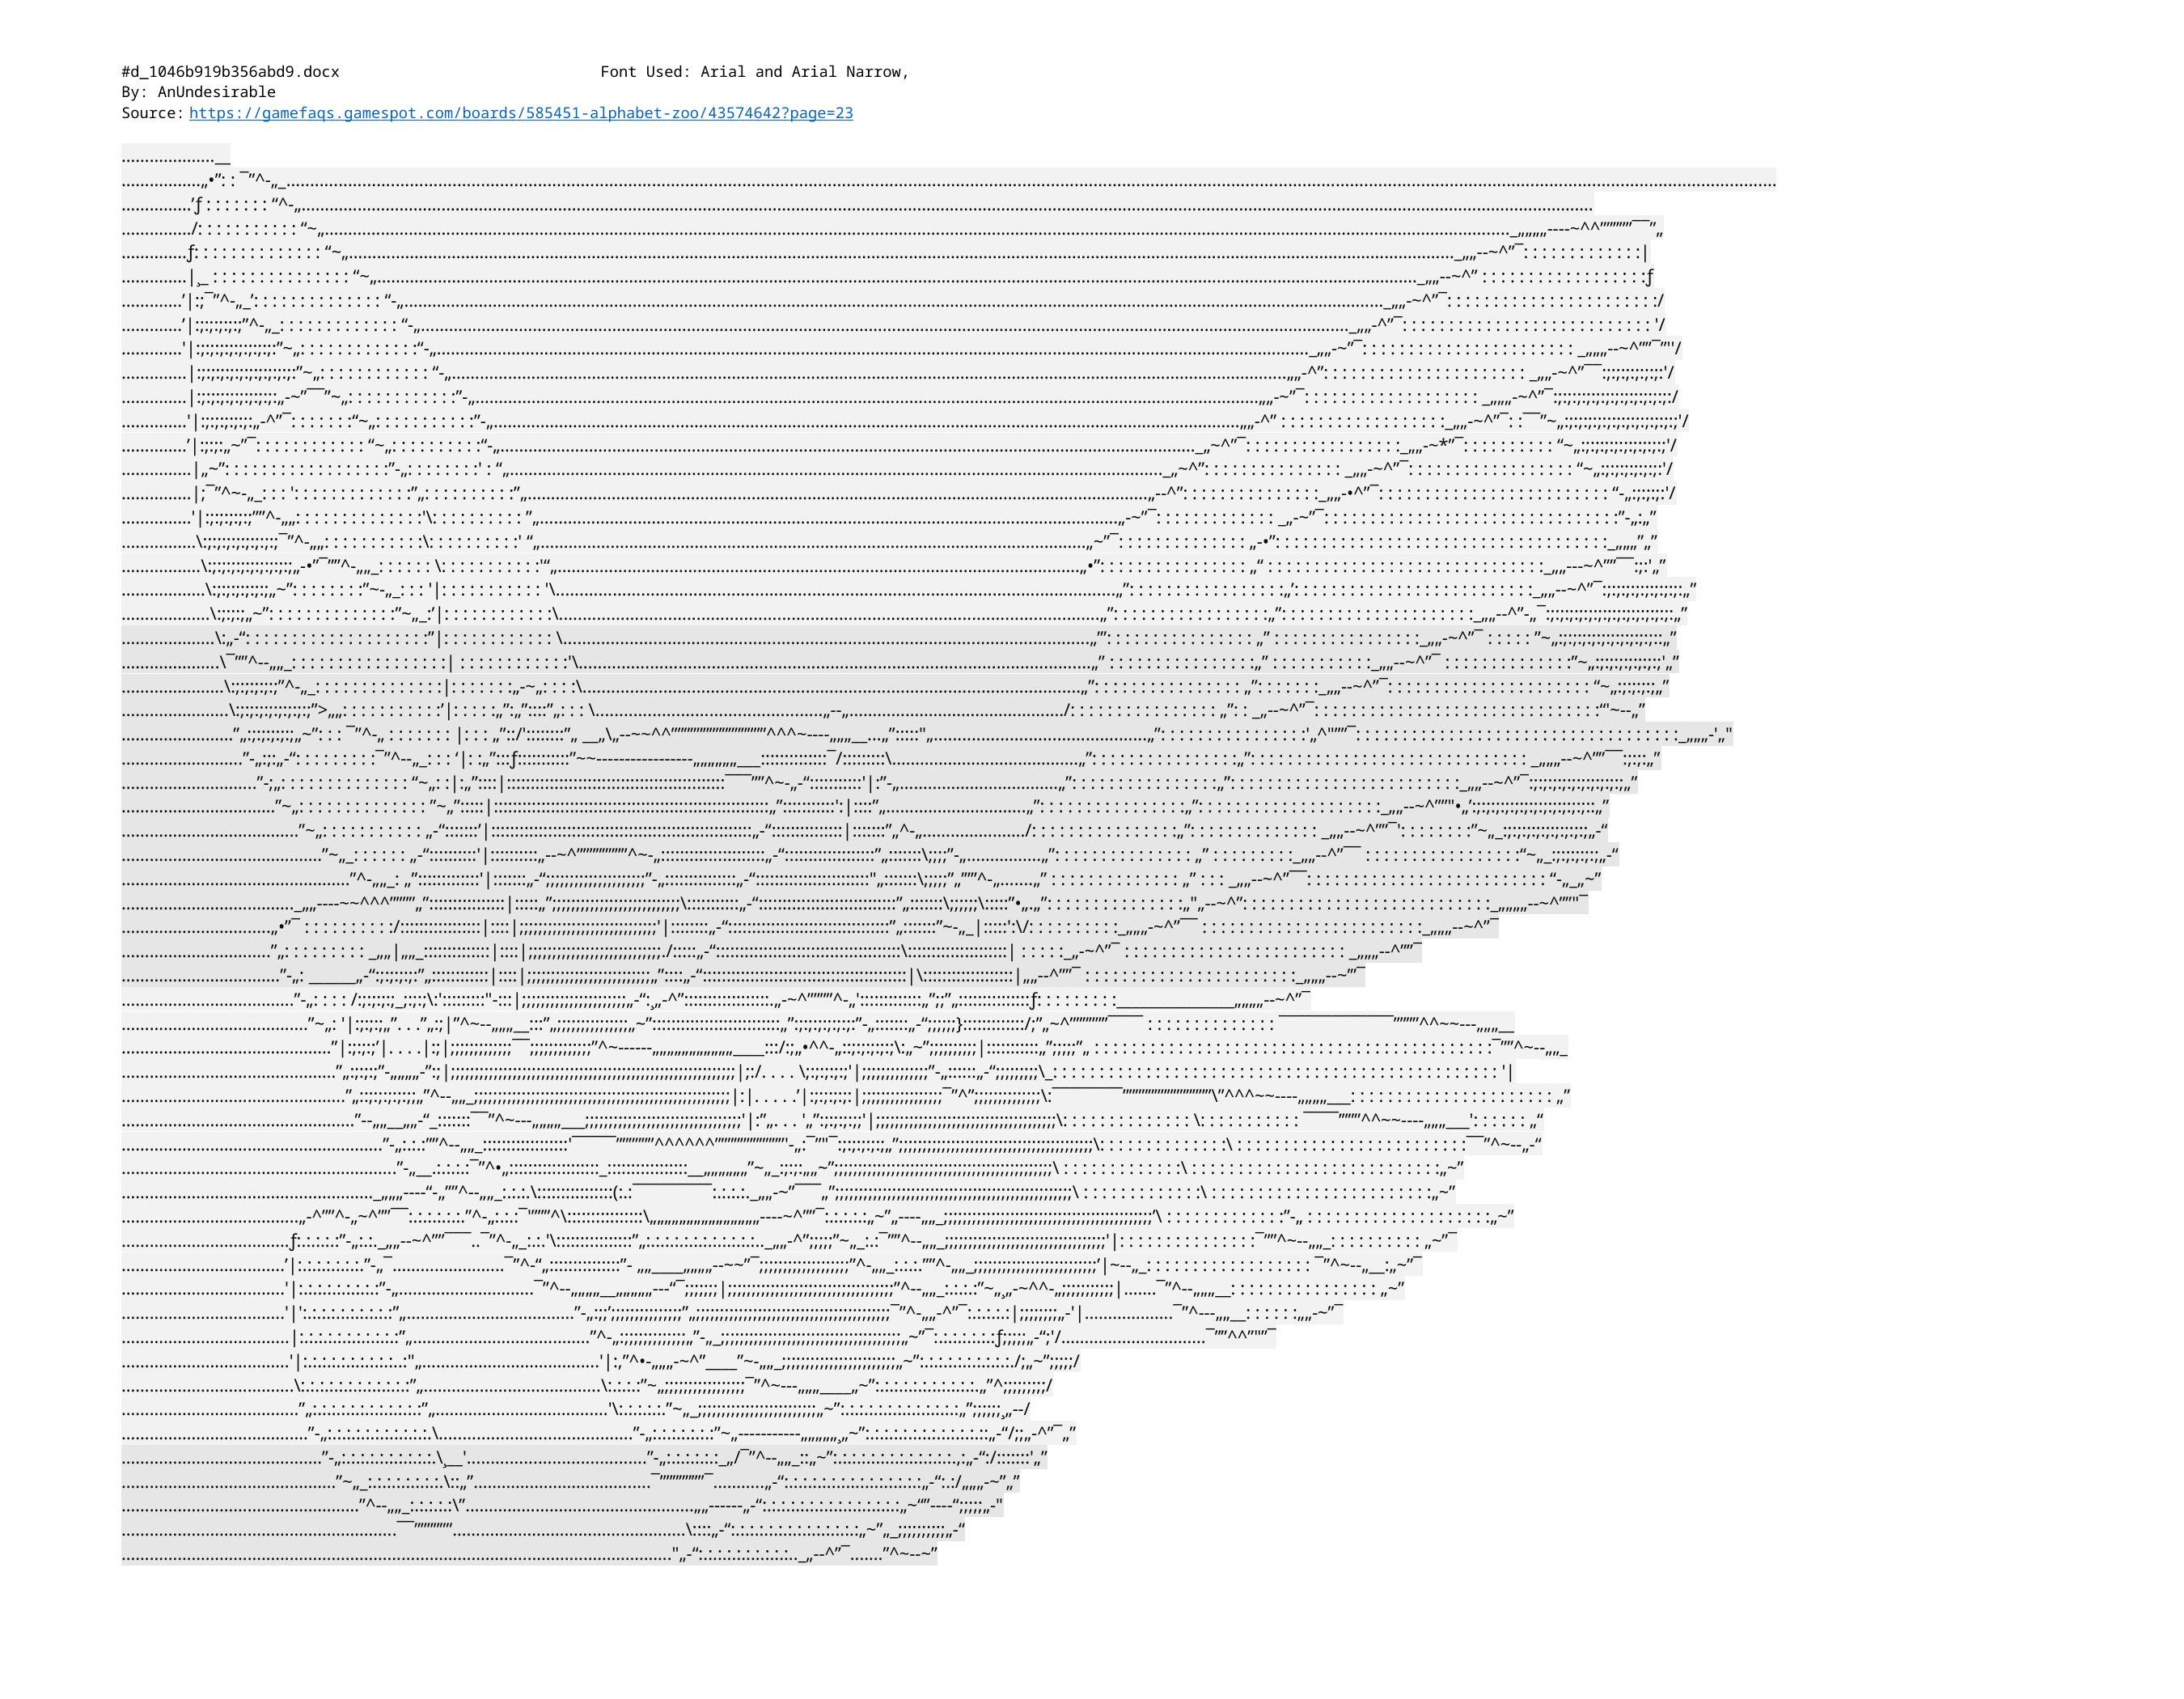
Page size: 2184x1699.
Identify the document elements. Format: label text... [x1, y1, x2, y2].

text ………………..__ ……………..„•”: : ¯”^-„_.......................................................................................................................................................................................................................................................................................................................... ……………’ƒ : : : : : : : “^-„……………………………………………………………………………………………………………………………………………………………………………………………………………………………………………………. ……………/: : : : : : : : : : : “~„…………………………………………………………………………………………………………………………………………………………………………………………………………………………........_„„„„----~^^”””””¯¯”„ …………..ƒ: : : : : : : : : : : : : : “~„…………………………………………………………………………………………………………………………………………………………………………………………………………………_„„--~^”¯: : : : : : : : : : : : :| …………..|¸_ : : : : : : : : : : : : : : : “~„……………………………………………………………………………………………………………………………………………………………………………………………………._„„--~^” : : : : : : : : : : : : : : : : : :ƒ ………….’|:;¯”^-„_’: : : : : : : : : : : : : : “-„…………………………………………………………………………………………………………………………………………………………………………………………_„„-~^”¯: : : : : : : : : : : : : : : : : : : : : : :/ ………….’|:;:;:;:;:;”^-„_: : : : : : : : : : : : : “-„………………………………………………………………………………………………………………………………………………………………………………._„„-^”¯: : : : : : : : : : : : : : : : : : : : : : : : : : : '/ …….……'|:;:;:;:;:;:;:;:;:”~„: : : : : : : : : : : : :“-„……………………………………………………………………………………………………………………………………………………………………._„„-~”¯: : : : : : : : : : : : : : : : : : : : : : : _„„„--~^””¯”''/ …………..|:;:;:;:;:;:;:;:;:;:;:”~„: : : : : : : : : : : : “-„……………………………………………………………………………………………………………………………………………………………..„„-^”: : : : : : : : : : : : : : : : : : : : : : _„„-~^”¯¯:;:;:;:;:;:;:'/ …………..|:;:;:;:;:;:;:;:;:„-~”¯¯”~„: : : : : : : : : : : :”-„……………………………………………………………………………………………………………………………………………………„„-~”¯: : : : : : : : : : : : : : : : : : : _„„„-~^”¯:;:;:;:;:;:;:;:;:;:;:;:;:/ …………..'|:;:;:;:;:;:„-^”¯: : : : : : :“~„: : : : : : : : : : :”-„…………………………………………………………………………………………………………………………………………….„„-^” : : : : : : : : : : : : : : : : : :_„„-~^”¯: :¯¯”~„:;:;:;:;:;:;:;:;:;:;:;:;'/ …………..’|:;:;:„~”¯: : : : : : : : : : : : “~„: : : : : : : : : :“-„………………………………………………………………………………………………………………………………….._„~^”¯: : : : : : : : : : : : : : : : :_„„-~*”¯: : : : : : : : : : “~„:;:;:;:;:;:;:;:;:;'/ ……………|„~”: : : : : : : : : : : : : : : : : :”-„: : : : : : : :' : “„………………………………………………………………………………………………………………………….._„~^”: : : : : : : : : : : : : : : _„„-~^”¯: : : : : : : : : : : : : : : : : : “~„:;:;:;:;:;:;:'/ ……………|;¯”^~-„_: : : ': : : : : : : : : : : : :”„: : : : : : : : : :”„…………………………………………………………………………………………………………………….„--^”: : : : : : : : : : : : : : :_„„-•^”¯: : : : : : : : : : : : : : : : : : : : : : : : : “-„:;:;:;:'/ ……………'|:;:;:;:;:;””^-„„: : : : : : : : : : : : : :'\: : : : : : : : : : ”„…………………………………………………………………………………………………………….„-~”¯: : : : : : : : : : : : : _„-~”¯: : : : : : : : : : : : : : : : : : : : : : : : : : : : : : : :”-„:„” …………….\:;:;:;:;:;:;:;:;¯”^-„„: : : : : : : : : : :\: : : : : : : : : :' “„………………………………………………………………………………………………………„~”¯: : : : : : : : : : : : : : „-•”: : : : : : : : : : : : : : : : : : : : : : : : : : : : : : : : : : : :_„„„”„” ……………..\:;:;:;:;:;:;:;:;:;„-•”¯””^-„„_: : : : : : \: : : : : : : : : : :'“„………………………………………………………………………………………………….„•”: : : : : : : : : : : : : : : : „“ : : : : : : : : : : : : : : : : : : : : : : : : : : : : : :_„„---~^””¯¯:;:'„” ………………\:;:;:;:;:;:;„~”: : : : : : : :”~-„_: : : '|: : : : : : : : : : : '\......................................................................................................................„”: : : : : : : : : : : : : : : : :„’: : : : : : : : : : : : : : : : : : : : : : : : : :_„„--~^”¯:;:;:;:;:;:;:;:;:„” ……………….\:;:;:;„~”: : : : : : : : : : : : : :”~„_:’|: : : : : : : : : : : :\..................................................................................................................„”: : : : : : : : : : : : : : : : :„”: : : : : : : : : : : : : : : : : : : : :_„„--^”-„¯:;:;:;:;:;:;:;:;:;:;:;:;:;:„” [121, 143, 2063, 625]
text ………………..\:„-“: : : : : : : : : : : : : : : : : : : :”|: : : : : : : : : : : : \...............................................................................................................„”’: : : : : : : : : : : : : : : : „” : : : : : : : : : : : : : : : :_„„-~^”¯ : : : : : ”~„:;:;:;:;:;:;:;:;:;:;::„” ………………...\¯””^--„„_: : : : : : : : : : : : : : : : :| : : : : : : : : : : : :'\............................................................................................................„” : : : : : : : : : : : : : : : :„” : : : : : : : : : : :_„„--~^”¯ : : : : : : : : : : : : : :”~„:;:;:;:;:;:;:;'„” ………………….\:;:;:;:;:;”^-„_: : : : : : : : : : : : : :|: : : : : : :„-~„: : : :\.........................................................................................................„”: : : : : : : : : : : : : : : : „”: : : : : : :_„„--~^”¯: : : : : : : : : : : : : : : : : : : : : : “~„:;:;:;:;„” …………………..\:;:;:;:;:;:;:;:;”>„„: : : : : : : : : : :’|: : : : :„”:„”::::”„: : : \................................................„--„………………………………………./: : : : : : : : : : : : : : : : „”: : _„--~^”¯: : : : : : : : : : : : : : : : : : : : : : : : : : : : : : :“'~--„” ……………………”„:;:;:;:;:;„~”: : : ¯”^-„ : : : : : : : |: : : „”::/'::::::::”„ __„\„--~~^^”””””””””””””””^^^~----„„„__...„”:::::"„.............................................„”: : : : : : : : : : : : : : : :'„^"””¯: : : : : : : : : : : : : : : : : : : : : : : : : : : : : : : : : : :_„„„-'„" ……………………..”-„:;:„-“: : : : : : : : :¯”^--„_: : : ‘|: :„”:::ƒ:::::::::::”~~-----------------„„„„„„___::::::::::::::¯/:::::::::\……………………………….…„”: : : : : : : : : : : : : : : :„”: : : : : : : : : : : : : : : : : : : : : : : : : : : : : : _„„„--~^””¯¯:;:;:„” ………………………..”-;„: : : : : : : : : : : : : : “~„: :|:„”::::|::::::::::::::::::::::::::::::::::::::::::::::¯¯¯””^~-„-“:::::::::::'|:”-„………………………….…„”: : : : : : : : : : : : : : : :„”: : : : : : : : : : : : : : : : : : : : : : : : :_„„--~^”¯:;:;:;:;:;:;:;:;:;:;„” ……………………………”~„: : : : : : : : : : : : : : ”~„”:::::|::::::::::::::::::::::::::::::::::::::::::::::::::::::::::„”:::::::::::':|::::”„………………………...„”: : : : : : : : : : : : : : : :„”: : : : : : : : : : : : : : : : : : : :_„„--~^””"•„’:;:;:;:;:;:;:;:;:;:;:;:;::„” ………………………………..”~„: : : : : : : : : : : „-“:::::::’|:::::::::::::::::::::::::::::::::::::::::::::::::::::::„-“:::::::::::::::|:::::::”„^-„…………………./: : : : : : : : : : : : : : : :„”: : : : : : : : : : : : : : _„„--~^””¯': : : : : : : :”~„_:;:;:;:;:;:;:;:;:;„-“ …………………………………….”~„_: : : : : : „-“::::::::::'|::::::::::„--~^””””””””^~-„::::::::::::::::::::::„-“:::::::::::::::::::”„:::::::\;;;;”-„…………….„”: : : : : : : : : : : : : : : „” : : : : : : : : :_„„--^”¯¯ : : : : : : : : : : : : : : : : :“~„_:;:;:;:;:;„-“ ………………………………………….”^-„„_: „”:::::::::::::'|:::::::„-“;;;;;;;;;;;;;;;;;;;;;”-„:::::::::::::::„-“::::::::::::::::::::::::"„:::::::\;;;;;”„’””^-„…....„” : : : : : : : : : : : : : : „” : : : _„„--~^”¯¯: : : : : : : : : : : : : : : : : : : : : : : : : : “-„_„~” ………………………………._„„----~~^^^””””„”::::::::::::::::|:::::„”;;;;;;;;;;;;;;;;;;;;;;;;;;;\:::::::::::„-“:::::::::::::::::::::::::::::”„:::::::\;;;;;;\:::::”•„.„”: : : : : : : : : : : : : : :„"„--~^”: : : : : : : : : : : : : : : : : : : : : : : : : : :_„„„„--~^””"¯ …………………………..„•”¯ : : : : : : : : : :/:::::::::::::::::|::::|;;;;;;;;;;;;;;;;;;;;;;;;;;;;;'|::::::::„-“::::::::::::::::::::::::::::::::::”„:::::::”~-„_|:::::':\/: : : : : : : : : :_„„„-~^”¯¯ : : : : : : : : : : : : : : : : : : : : : : : :_„„„--~^”¯ …………………………..”„: : : : : : : : : _„„|„„_::::::::::::::|::::|;;;;;;;;;;;;;;;;;;;;;;;;;;;;./:::::„-“:::::::::::::::::::::::::::::::::::::::\:::::::::::::::::::::| : : : : :_„-~^”¯ : : : : : : : : : : : : : : : : : : : : : : : : _„„„--^””¯ …………………………….”-„: ______„-“:;:;:;:;:”„::::::::::::|::::|;;;;;;;;;;;;;;;;;;;;;;;;;;„”::::„-“:::::::::::::::::::::::::::::::::::::::::::|\:::::::::::::::::::|„„--^””¯ : : : : : : : : : : : : : : : : : : : : : : :_„„„--~’”¯ [121, 625, 2063, 987]
text ……………………………….”-„: : : : /:;:;:;:;_;:;:;\:':::::::::"-:::|;;;;;;;;;;;;;;;;;;;;;;„-“:¸„-^”::::::::::::::::::.„-~^””””^-„':::::::::::::„”;;”„:::::::::::::::ƒ: : : : : : : : :_______________„„„„--~^”¯ ………………………………….”~„: '|:;:;:;„”. . .”„:;|”^~--„„„__:::”„;;;;;;;;;;;;;;;„~”:::::::::::::::::::::::::::„”:;:;:;:;:;:;:”-„:::::::„-“;;;;;;}:::::::::::::/;”„~^””””””¯¯¯¯ : : : : : : : : : : : : : : ¯¯¯¯¯¯¯¯¯¯¯¯¯””””^^~~---„„„__ ………………………………………”|:;:;:;’|. . . .|:;|;;;;;;;;;;;;;¯¯;;;;;;;;;;;;;”^~------„„„„„„„„„„„____:::/:;„•^^-„::;:;:;:;:;\:„~”;;;;;;;;;;|:::::::::::„”;;;;;”„ : : : : : : : : : : : : : : : : : : : : : : : : : : : : : : : : : : : : : : : : : : :¯””^~--„„_ ……………………………………….”„:;:;:;”-„„„„-”:;|;;;;;;;;;;;;;;;;;;;;;;;;;;;;;;;;;;;;;;;;;;;;;;;;;;;;;;;;;;;;|;:/. . . . \;:;:;:;:;'|;;;;;;;;;;;;;;”-„::::::„-“;;;;;;;;;\_: : : : : : : : : : : : : : : : : : : : : : : : : : : : : : : : : : : : : : : : : : : : : : : : '| ………………………………………...”„::;:;:;:;:;;„”^--„„_;;;;;;;;;;;;;;;;;;;;;;;;;;;;;;;;;;;;;;;;;;;;;;;;;;;;;;|:|. . . . .’|:;:;:;:;:|;;;;;;;;;;;;;;;;;¯”^”;;;;;;;;;;;;;;\:¯¯¯¯¯¯¯¯””””””””””””””\”^^^~~----„„„„___: : : : : : : : : : : : : : : : : : : : : : „” …………………………………………..”--„„__„„-“_:::::::¯¯”^~---„„„„___;;;;;;;;;;;;;;;;;;;;;;;;;;;;;;;;;'|:”„. . . '„”:;:;:;:;;'|;;;;;;;;;;;;;;;;;;;;;;;;;;;;;;;;;;;;;;\: : : : : : : : : : : : : : \: : : : : : : : : : : ¯¯¯¯’”””^^~~----„„„___': : : : : : „“ ………………………………………………..”-„:.:.:””^--„„_::::::::::::::::::'¯¯¯¯¯””””””^^^^^^”””””””””””'-„:¯”"¯:;:;:;:;:;„”;;;;;;;;;;;;;;;;;;;;;;;;;;;;;;;;;;;;;;;;;\: : : : : : : : : : : : : :\ : : : : : : : : : : : : : : : : : : : : : : : : :¯¯”^~--„-“ …………………………………………………..”-„__.:.:.:.:¯”^•„:::::::::::::::::::_:::::::::::::::::__„„„„„„”~„_:;:;:„„~”;;;;;;;;;;;;;;;;;;;;;;;;;;;;;;;;;;;;;;;;;;;;;;\ : : : : : : : : : : : : :\ : : : : : : : : : : : : : : : : : : : : : : : : : : :„~” ………………………………………………_„„„----“-„””^--„„_:.:.:.\::::::::::::::::(:.:¯¯¯¯¯¯¯¯¯:.:.:.:._„„-~”¯¯¯„”;;;;;;;;;;;;;;;;;;;;;;;;;;;;;;;;;;;;;;;;;;;;;;;;;;\ : : : : : : : : : : : : :\ : : : : : : : : : : : : : : : : : : : : : : : :„~” ………………………………..„-^””^-„~^””¯¯:.:.:.:.:.:.”^-„:.:.:¯'”””^\::::::::::::::::\„„„„„„„„„„„„„„„----~^””¯:.:.:.:.:„~”„----„„_;;;;;;;;;;;;;;;;;;;;;;;;;;;;;;;;;;;;;;;;;;;;’\ : : : : : : : : : : : : :”-„ : : : : : : : : : : : : : : : : : : : :„~” ………………………………ƒ:.:.:.:.:”-„:.:._„„--~^””¯¯¯..¯”^-„_:.:.'\::::::::::::::::”„:.:.:.:.:.:.:.:.:.:.:.:.._„„-^”;;;;;”~„_:.:¯””^--„„_;;;;;;;;;;;;;;;;;;;;;;;;;;;;;;;;;;'|: : : : : : : : : : : : : : :¯””^~--„„_: : : : : : : : : : „~”¯ ……………………………..’|:.:.:.:.:.:.:.”-„¯…………………...¯”^-“„:::::::::::::::”- „„____„„„„--~~”¯;;;;;;;;;;;;;;;;;;;”^-„„_:.:.:.””^-„„_;;;;;;;;;;;;;;;;;;;;;;;;;;’|~--„_: : : : : : : : : : : : : : : : : : ¯”^~--„__:„~”¯ ……………………………..'|:.:.:.:.:.:.:.:.:”-„………………………..¯”^--„„„„__„„„„„---“¯;;;;;;;|;;;;;;;;;;;;;;;;;;;;;;;;;;;;;;;;;;;”^--„„_:.:.:.:”~„¸„-~^^-„;;;;;;;;;;;|…….¯”^--„„„__: : : : : : : : : : : : : : : : „~” ……………………………..'|':.:.:.:.:.:.:.:.:.:”„………………………………”-„:;;’;;;;;;;;;;;;;;;”„;;;;;;;;;;;;;;;;;;;;;;;;;;;;;;;;;;;;;;;;;¯”^-„„-^”¯:.:.:.:.:|;;;;;;;;„-'|……………….¯”^---„„__: : : : : :„„-~”¯ ……………………………...|:.:.:.:.:.:.:.:.:.:.:”„………………………………..”^-„:;;;;;;;;;;;;;„”-„_;;;;;;;;;;;;;;;;;;;;;;;;;;;;;;;;;;;;;;„~”¯:.:.:.:.:.:.:ƒ;;;;;„-“;'/………………………….¯””^^”"”¯ ………………………………'|:.:.:.:.:.:.:.:.:.:..:"„………………………………..'|:,”^•-„„„-~^”____”~-„„_;;;;;;;;;;;;;;;;;;;;;;;;„~”:.:.:.:.:.:.:.:.:.:./;„~”;;;;;/ ……………………………….\:.:.:.:.:.:.:.:.:.:.:.:”„………………………………..\:.:.:.:”~„;;;;;;;;;;;;;;;;;¯”^~---„„„____„~”:.:.:.:.:.:.:.:.:.:.:.„”^;;;;;;;;;/ ………………………………..”„:.:.:.:.:.:.:.:.:.:.:.:”„……………………………….'\:.:.:.:.:.”~„_;;;;;;;;;;;;;;;;;;;;;;;;;„~”:.:.:.:.:.:.:.:.:.:.:.:.:„”;;;;;;¸„--/ ………………………………….”-„:.:.:.:.:.:.:.:.:.:.:.\.........................................”-„:.:.:.:.:.:.:”~„-----------„„„„„¸„~”:.:.:.:.:.:.:.:.:.:.:.:.::„-“/;;„-^”¯„” [121, 987, 2063, 1445]
